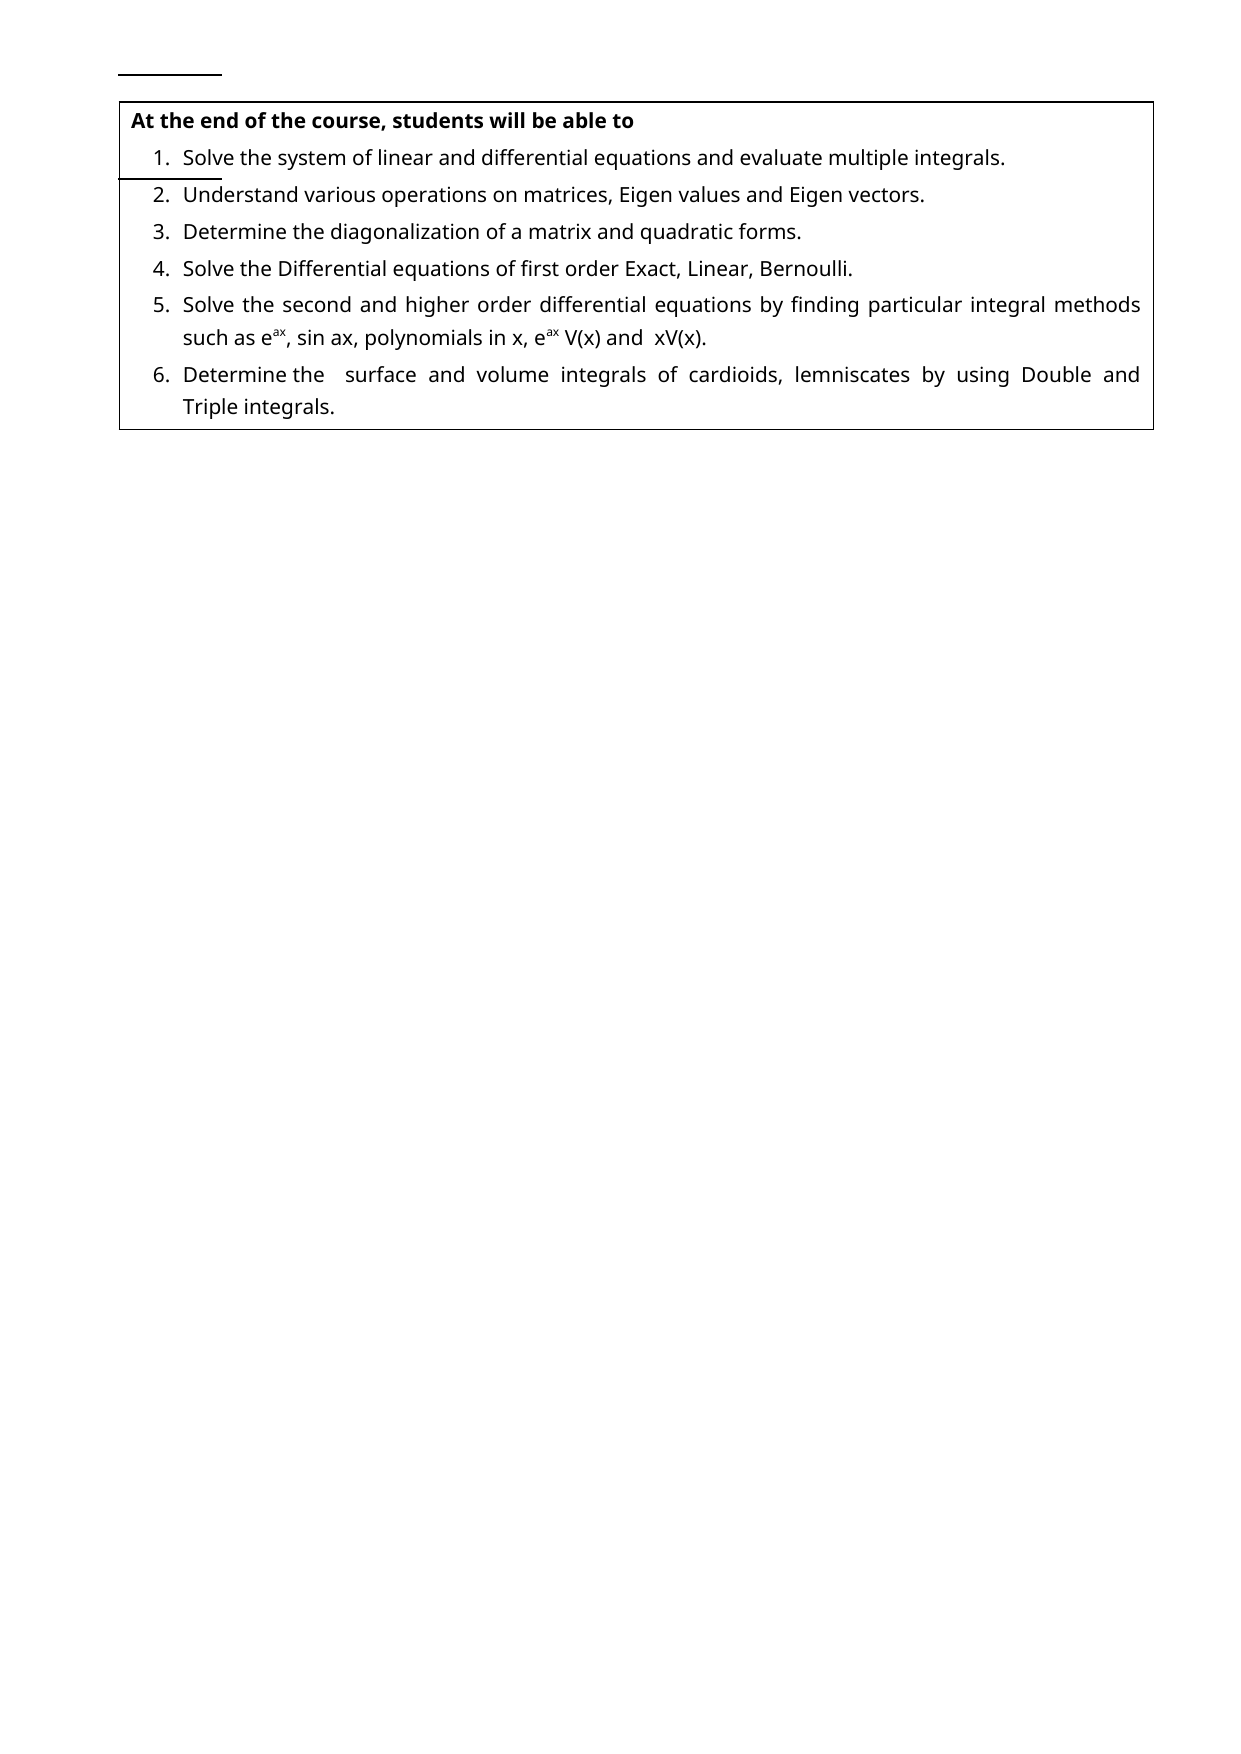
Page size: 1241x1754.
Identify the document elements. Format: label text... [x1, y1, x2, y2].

table_cell At the end of the course, students will be able to Solve the system of linear and differential equations and evaluate multiple integrals. Understand various operations on matrices, Eigen values and Eigen vectors. Determine the diagonalization of a matrix and quadratic forms. Solve the Differential equations of first order Exact, Linear, Bernoulli. Solve the second and higher order differential equations by finding particular integral methods such as eax, sin ax, polynomials in x, eax V(x) and xV(x). Determine the surface and volume integrals of cardioids, lemniscates by using Double and Triple integrals. [120, 103, 1153, 429]
